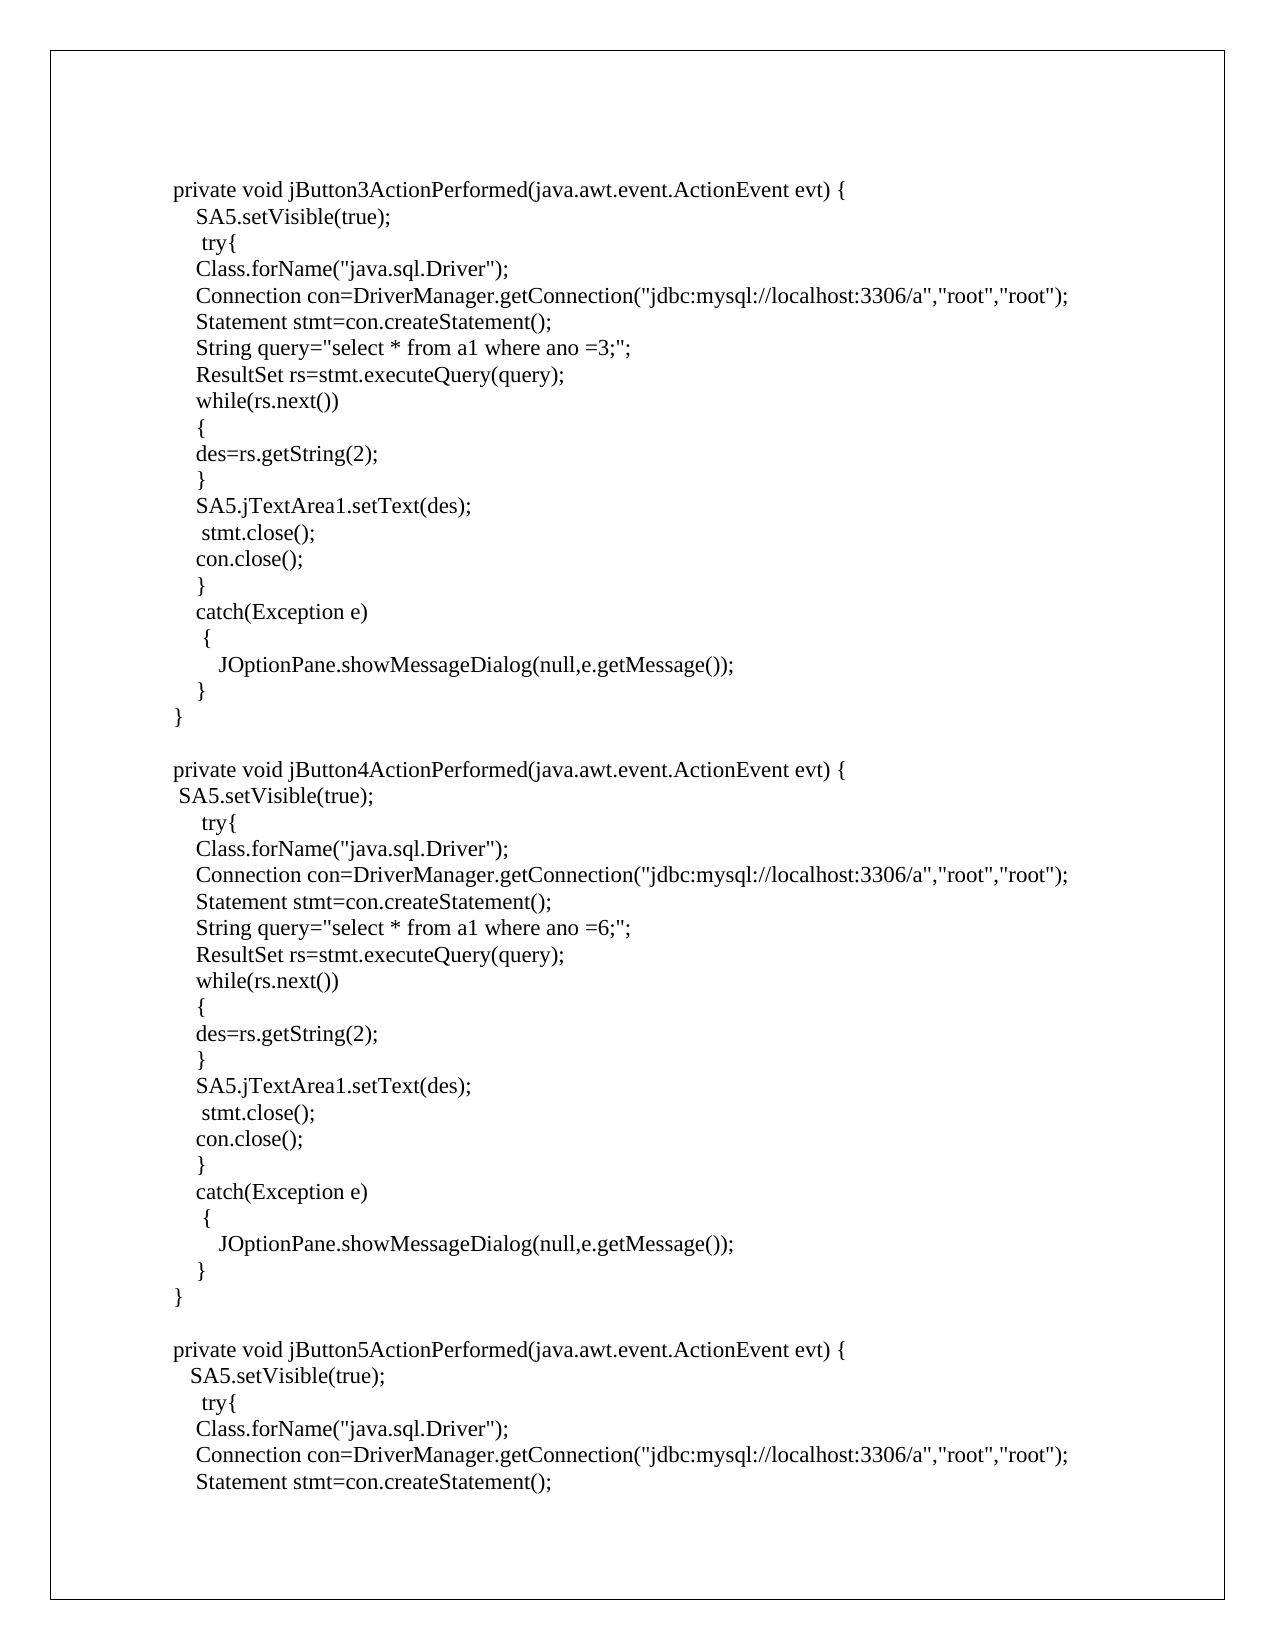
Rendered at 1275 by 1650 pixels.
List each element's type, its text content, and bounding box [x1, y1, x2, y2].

text { [150, 624, 1125, 651]
text JOptionPane.showMessageDialog(null,e.getMessage()); [150, 1231, 1125, 1257]
text SA5.setVisible(true); [150, 1362, 1125, 1389]
text } [150, 1151, 1125, 1178]
text con.close(); [150, 1125, 1125, 1151]
text String query="select * from a1 where ano =6;"; [150, 914, 1125, 941]
text SA5.jTextArea1.setText(des); [150, 493, 1125, 519]
text } [150, 677, 1125, 703]
text { [150, 413, 1125, 440]
text { [150, 993, 1125, 1020]
text JOptionPane.showMessageDialog(null,e.getMessage()); [150, 651, 1125, 677]
text String query="select * from a1 where ano =3;"; [150, 334, 1125, 361]
text } [150, 703, 1125, 730]
text SA5.setVisible(true); [150, 782, 1125, 809]
text Class.forName("java.sql.Driver"); [150, 835, 1125, 862]
text try{ [150, 229, 1125, 255]
text { [150, 1204, 1125, 1231]
text } [150, 1257, 1125, 1283]
text } [150, 1283, 1125, 1309]
text Connection con=DriverManager.getConnection("jdbc:mysql://localhost:3306/a","root","root"); [150, 282, 1125, 308]
text ResultSet rs=stmt.executeQuery(query); [150, 941, 1125, 967]
text Statement stmt=con.createStatement(); [150, 1468, 1125, 1494]
text private void jButton5ActionPerformed(java.awt.event.ActionEvent evt) { [150, 1336, 1125, 1362]
text con.close(); [150, 545, 1125, 572]
text private void jButton3ActionPerformed(java.awt.event.ActionEvent evt) { [150, 176, 1125, 203]
text try{ [150, 809, 1125, 835]
text des=rs.getString(2); [150, 1020, 1125, 1046]
text SA5.setVisible(true); [150, 203, 1125, 229]
text stmt.close(); [150, 519, 1125, 545]
text Statement stmt=con.createStatement(); [150, 888, 1125, 914]
text } [150, 466, 1125, 493]
text while(rs.next()) [150, 387, 1125, 413]
text Class.forName("java.sql.Driver"); [150, 1415, 1125, 1441]
text while(rs.next()) [150, 967, 1125, 993]
text des=rs.getString(2); [150, 440, 1125, 466]
text SA5.jTextArea1.setText(des); [150, 1072, 1125, 1099]
text } [150, 572, 1125, 598]
text private void jButton4ActionPerformed(java.awt.event.ActionEvent evt) { [150, 756, 1125, 782]
text catch(Exception e) [150, 598, 1125, 624]
text try{ [150, 1389, 1125, 1415]
text } [150, 1046, 1125, 1072]
text Class.forName("java.sql.Driver"); [150, 255, 1125, 282]
text stmt.close(); [150, 1099, 1125, 1125]
text catch(Exception e) [150, 1178, 1125, 1204]
text Connection con=DriverManager.getConnection("jdbc:mysql://localhost:3306/a","root","root"); [150, 1441, 1125, 1468]
text Connection con=DriverManager.getConnection("jdbc:mysql://localhost:3306/a","root","root"); [150, 862, 1125, 888]
text Statement stmt=con.createStatement(); [150, 308, 1125, 334]
text ResultSet rs=stmt.executeQuery(query); [150, 361, 1125, 387]
